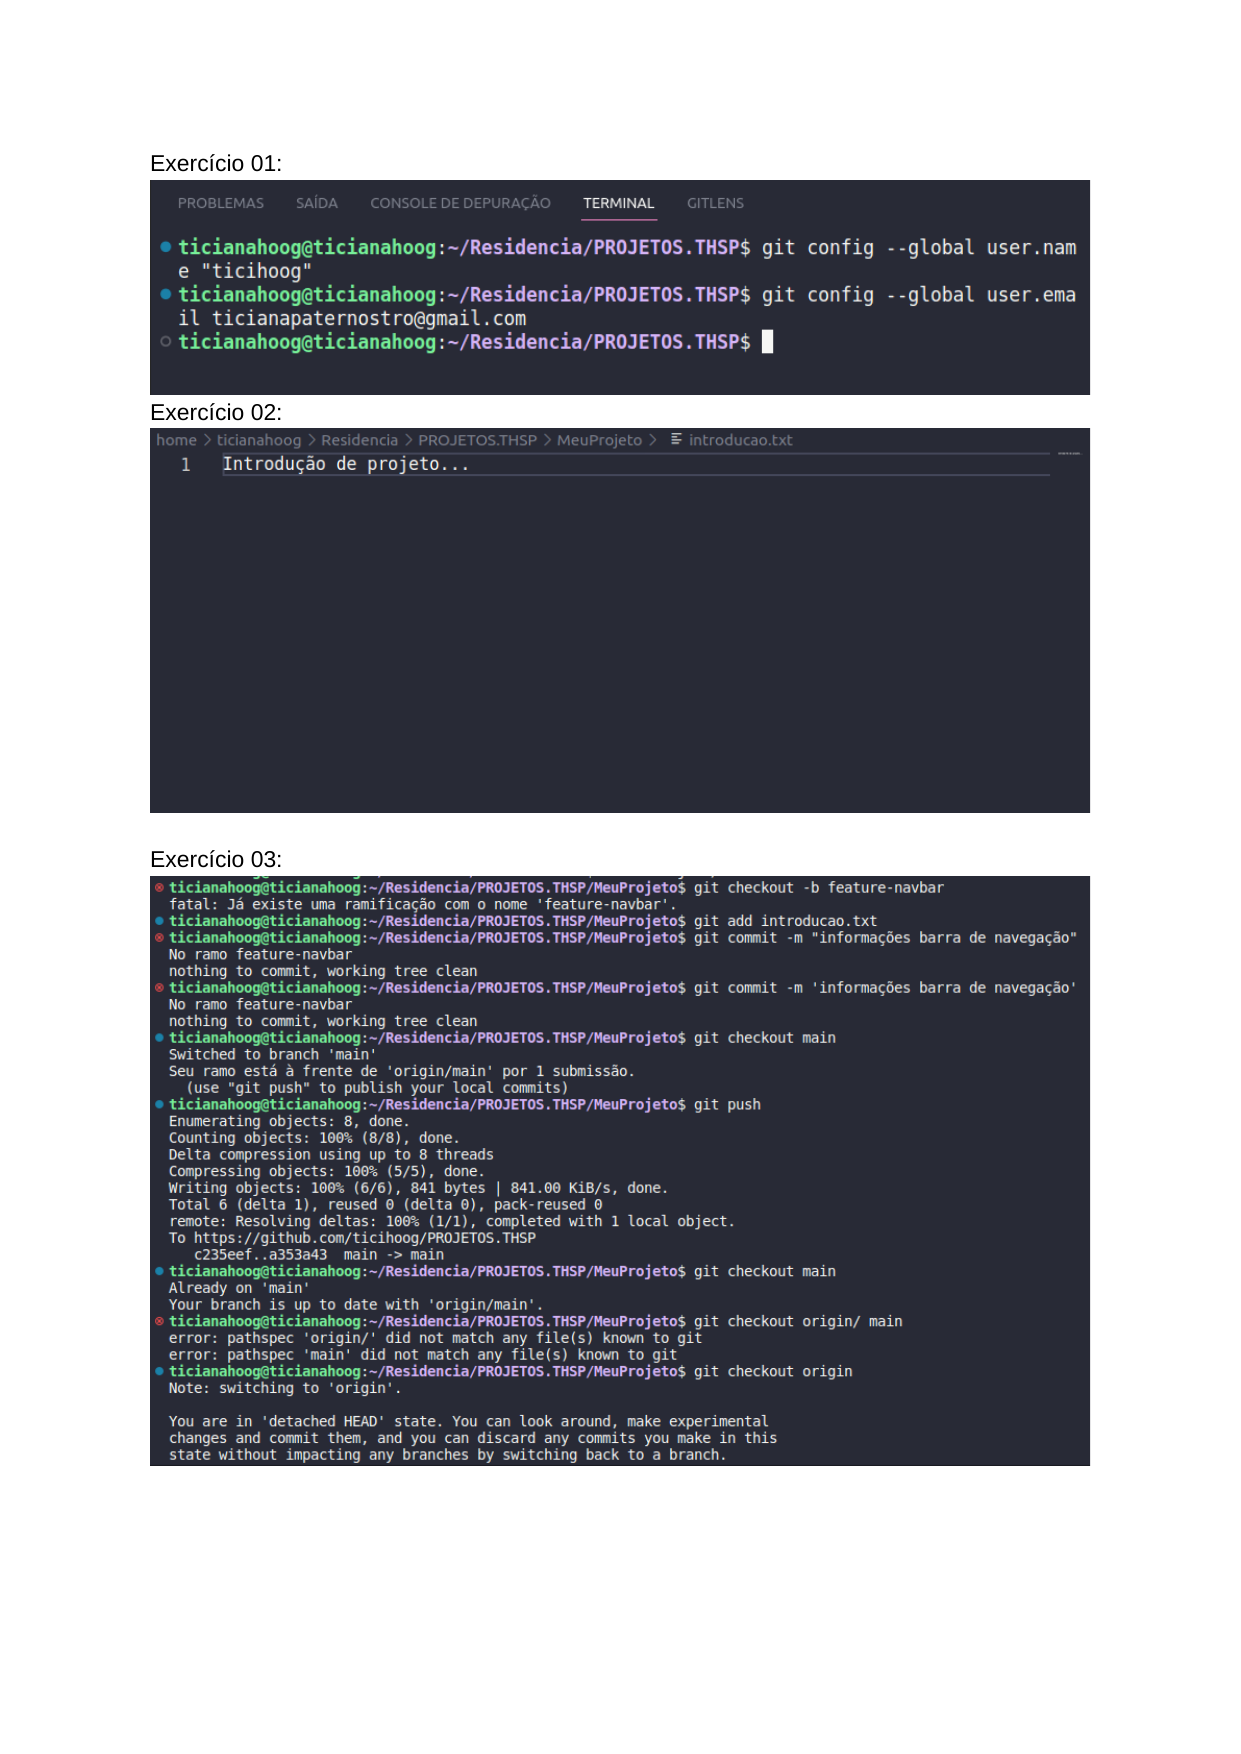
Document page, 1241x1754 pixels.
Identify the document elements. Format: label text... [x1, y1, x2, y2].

text Exercício 03: [150, 846, 1090, 873]
picture [150, 428, 1091, 813]
picture [150, 180, 1091, 395]
text Exercício 01: [150, 150, 1090, 176]
picture [150, 876, 1091, 1466]
text Exercício 02: [150, 399, 1090, 425]
